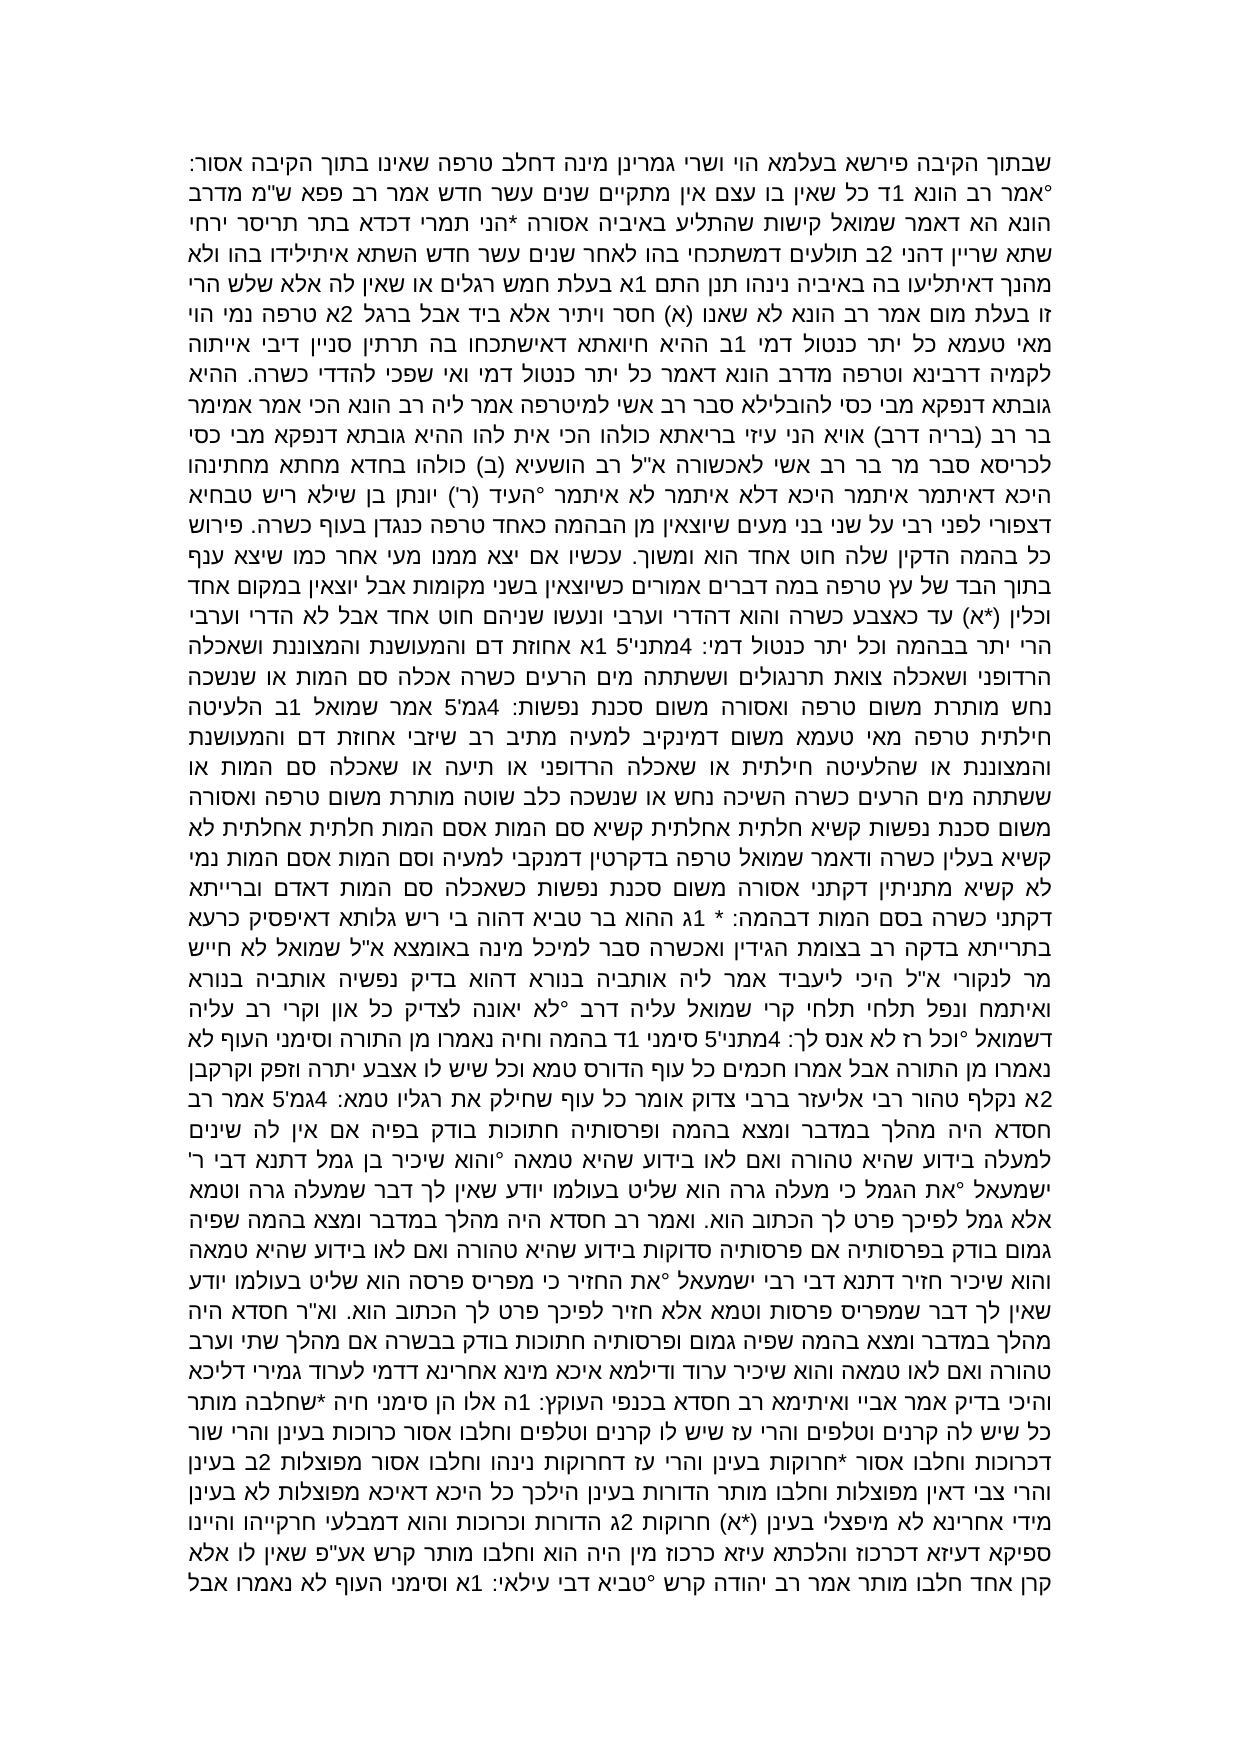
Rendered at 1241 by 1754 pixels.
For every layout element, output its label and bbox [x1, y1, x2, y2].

text [187, 150, 1053, 1596]
